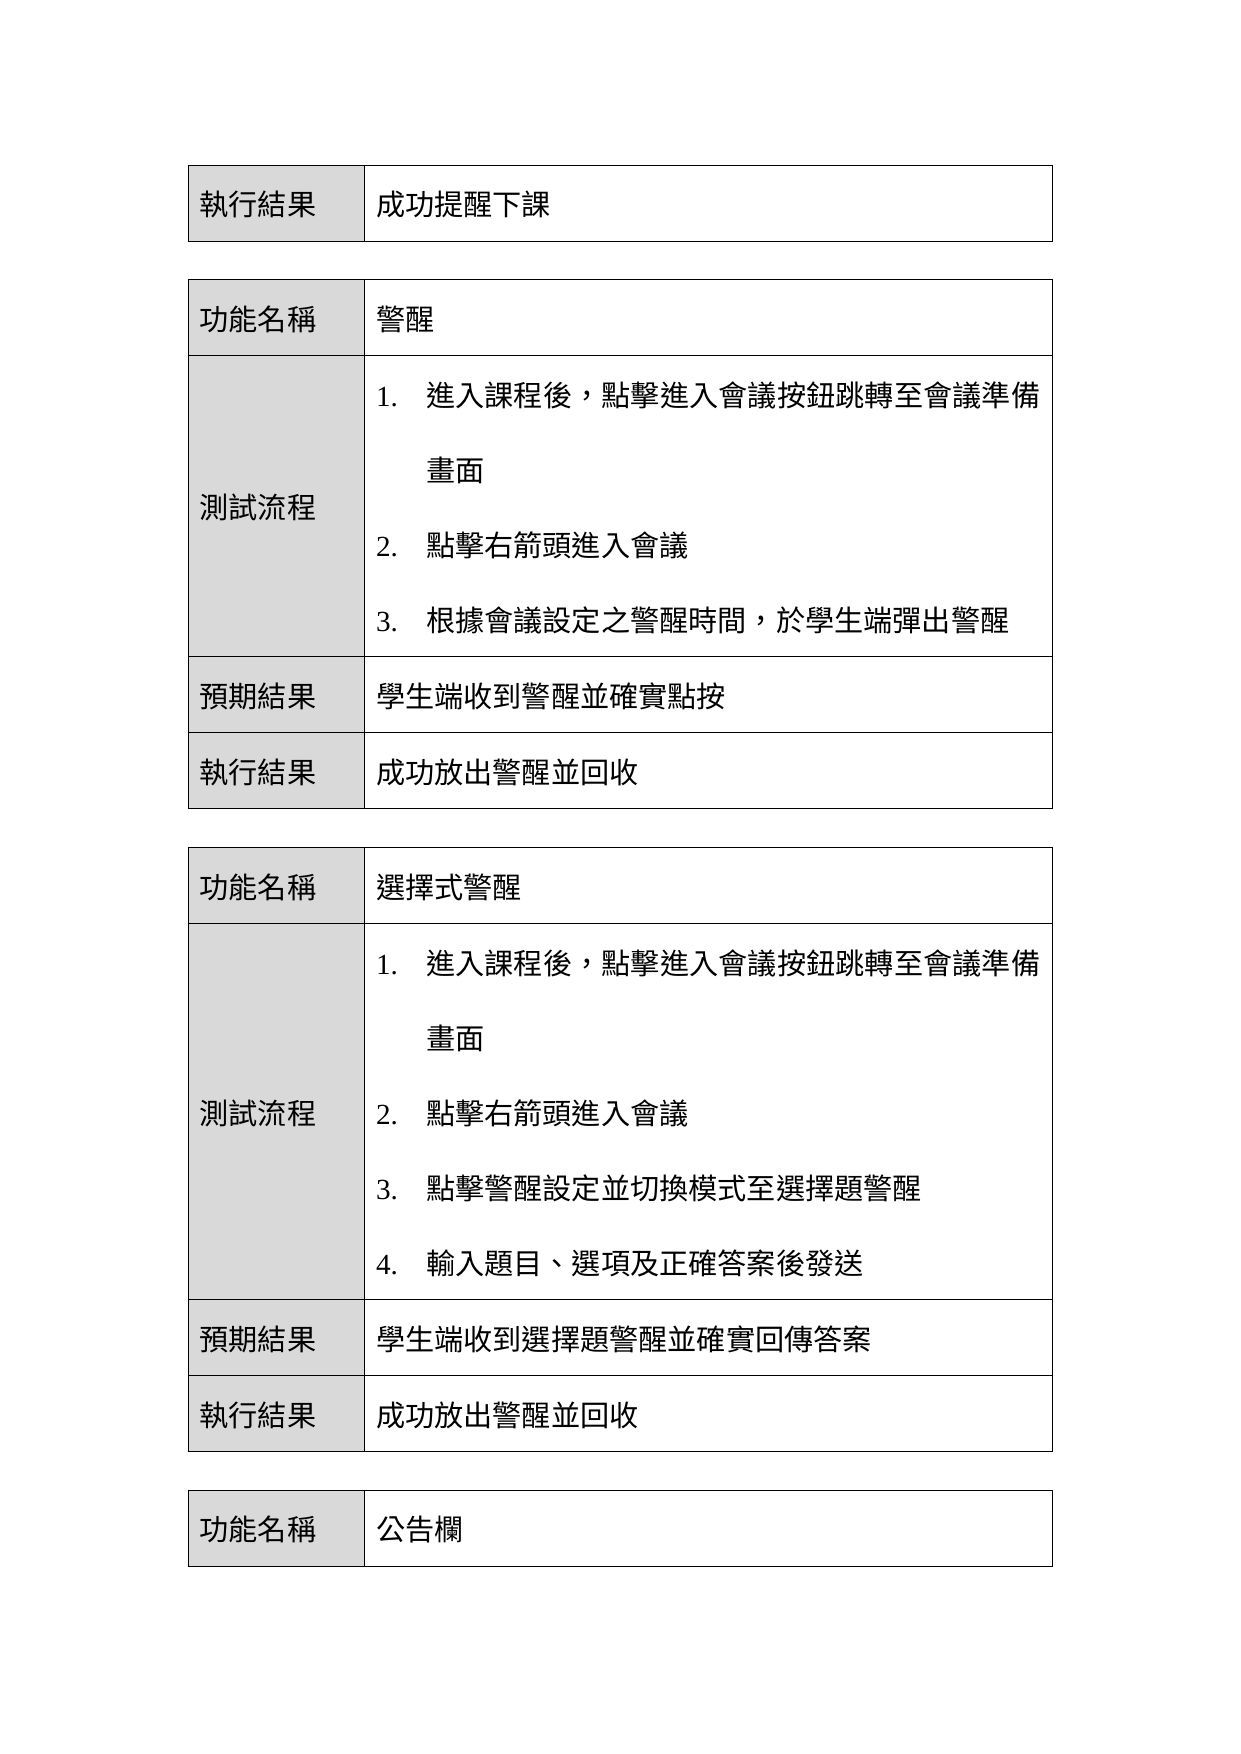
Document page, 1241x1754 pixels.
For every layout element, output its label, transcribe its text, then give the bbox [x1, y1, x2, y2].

table_cell 進入課程後，點擊進入會議按鈕跳轉至會議準備畫面 點擊右箭頭進入會議 根據會議設定之警醒時間，於學生端彈出警醒 [365, 356, 1052, 656]
table_cell 成功放出警醒並回收 [365, 1376, 1052, 1451]
table_cell 執行結果 [189, 1376, 364, 1451]
table_cell 執行結果 [189, 733, 364, 808]
table_cell 學生端收到警醒並確實點按 [365, 657, 1052, 732]
table_header 選擇式警醒 [365, 848, 1052, 923]
table_cell 學生端收到選擇題警醒並確實回傳答案 [365, 1300, 1052, 1375]
table_cell 進入課程後，點擊進入會議按鈕跳轉至會議準備畫面 點擊右箭頭進入會議 點擊警醒設定並切換模式至選擇題警醒 輸入題目、選項及正確答案後發送 [365, 924, 1052, 1299]
table_cell 執行結果 [189, 166, 364, 241]
table_cell 成功提醒下課 [365, 166, 1052, 241]
table_cell 測試流程 [189, 356, 364, 656]
table_header 公告欄 [365, 1491, 1052, 1566]
table_header 功能名稱 [189, 1491, 364, 1566]
table_cell 成功放出警醒並回收 [365, 733, 1052, 808]
table_header 功能名稱 [189, 280, 364, 355]
table_cell 預期結果 [189, 657, 364, 732]
table_header 功能名稱 [189, 848, 364, 923]
table_cell 測試流程 [189, 924, 364, 1299]
table_header 警醒 [365, 280, 1052, 355]
table_cell 預期結果 [189, 1300, 364, 1375]
